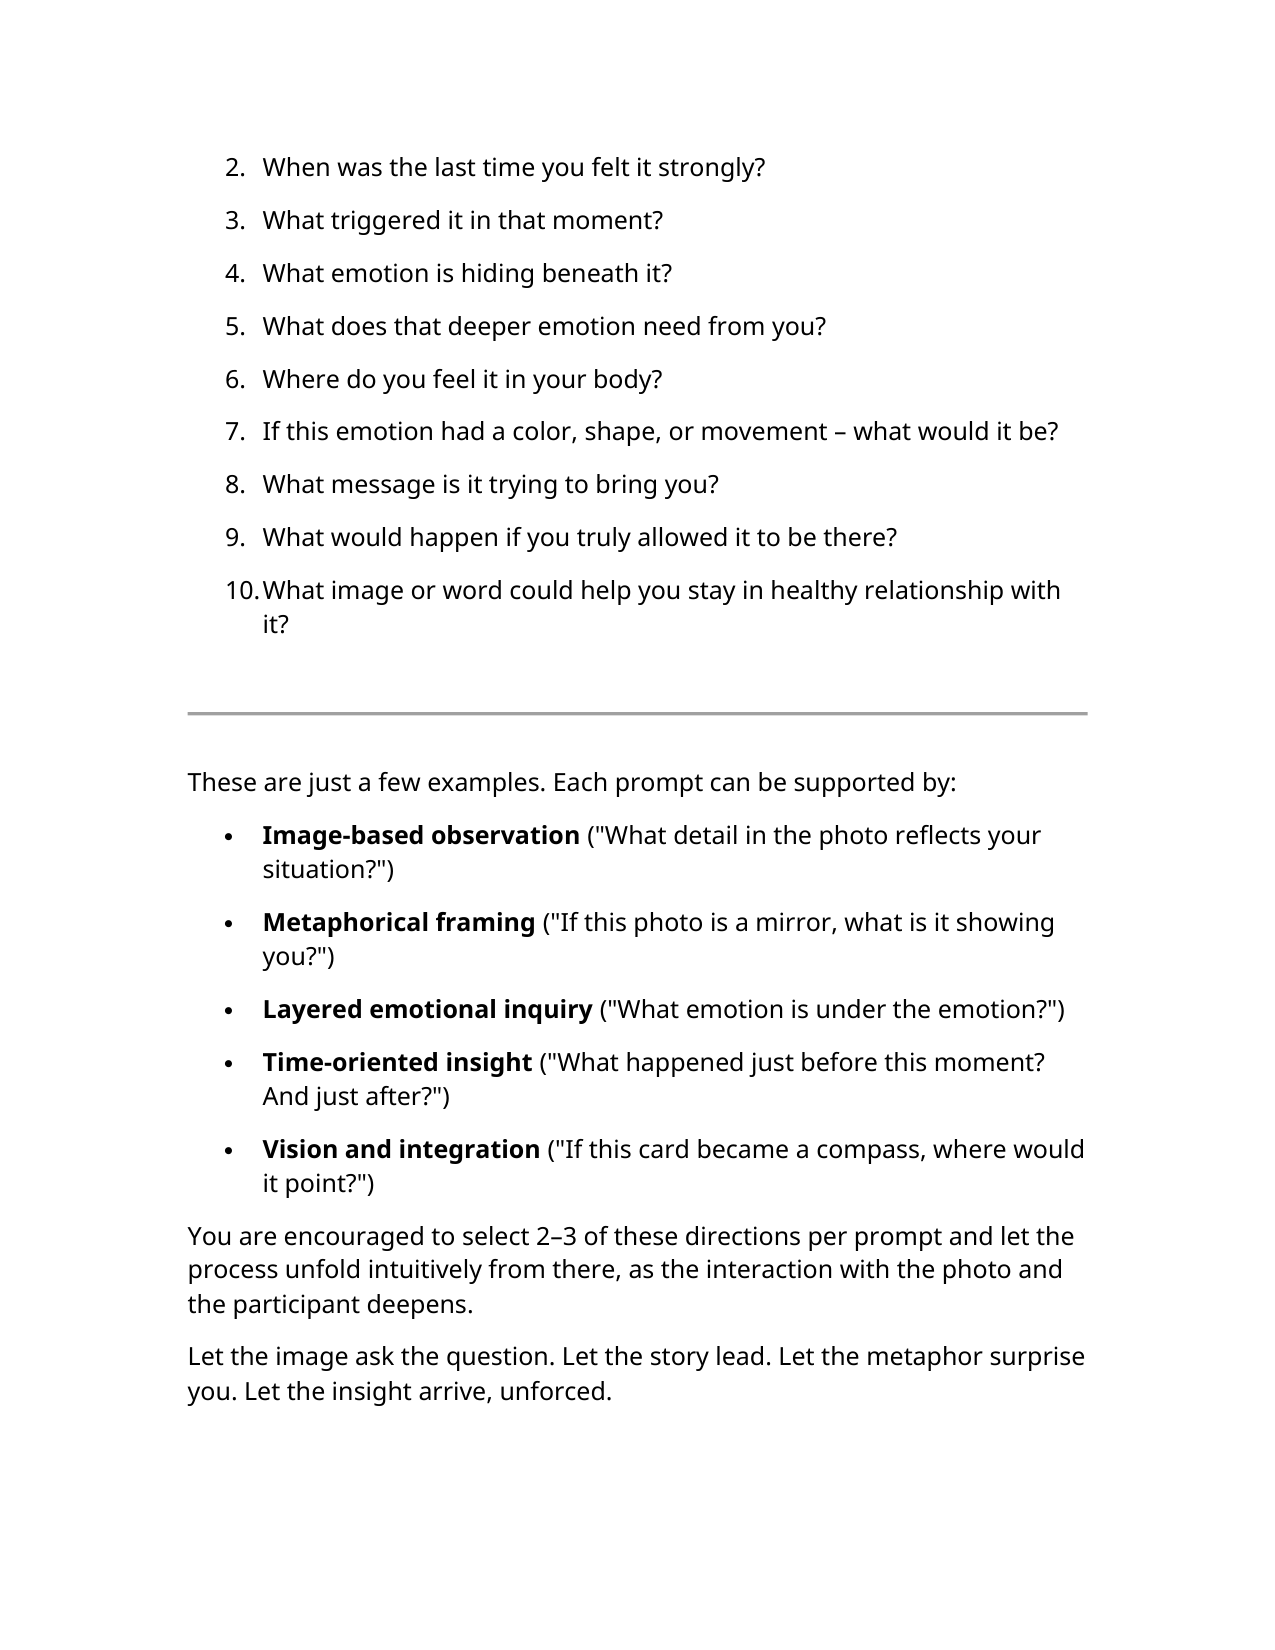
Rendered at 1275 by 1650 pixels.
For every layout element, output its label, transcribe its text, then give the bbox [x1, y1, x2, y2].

list What emotion is hiding beneath it? [225, 256, 1087, 290]
list Time-oriented insight ("What happened just before this moment? And just after?") [225, 1044, 1087, 1112]
list Image-based observation ("What detail in the photo reflects your situation?") [225, 818, 1087, 886]
list Metaphorical framing ("If this photo is a mirror, what is it showing you?") [225, 905, 1087, 973]
list When was the last time you felt it strongly? [225, 150, 1087, 184]
list What image or word could help you stay in healthy relationship with it? [225, 572, 1087, 641]
text These are just a few examples. Each prompt can be supported by: [187, 765, 1087, 799]
list What would happen if you truly allowed it to be there? [225, 520, 1087, 554]
text You are encouraged to select 2–3 of these directions per prompt and let the process unfold intuitively from there, as the interaction with the photo and the participant deepens. [187, 1218, 1087, 1320]
list What does that deeper emotion need from you? [225, 308, 1087, 342]
list If this emotion had a color, shape, or movement – what would it be? [225, 414, 1087, 448]
text Let the image ask the question. Let the story lead. Let the metaphor surprise you. Let the insight arrive, unforced. [187, 1339, 1087, 1407]
list Vision and integration ("If this card became a compass, where would it point?") [225, 1131, 1087, 1199]
list Layered emotional inquiry ("What emotion is under the emotion?") [225, 992, 1087, 1026]
list What message is it trying to bring you? [225, 467, 1087, 501]
list Where do you feel it in your body? [225, 361, 1087, 395]
list What triggered it in that moment? [225, 203, 1087, 237]
